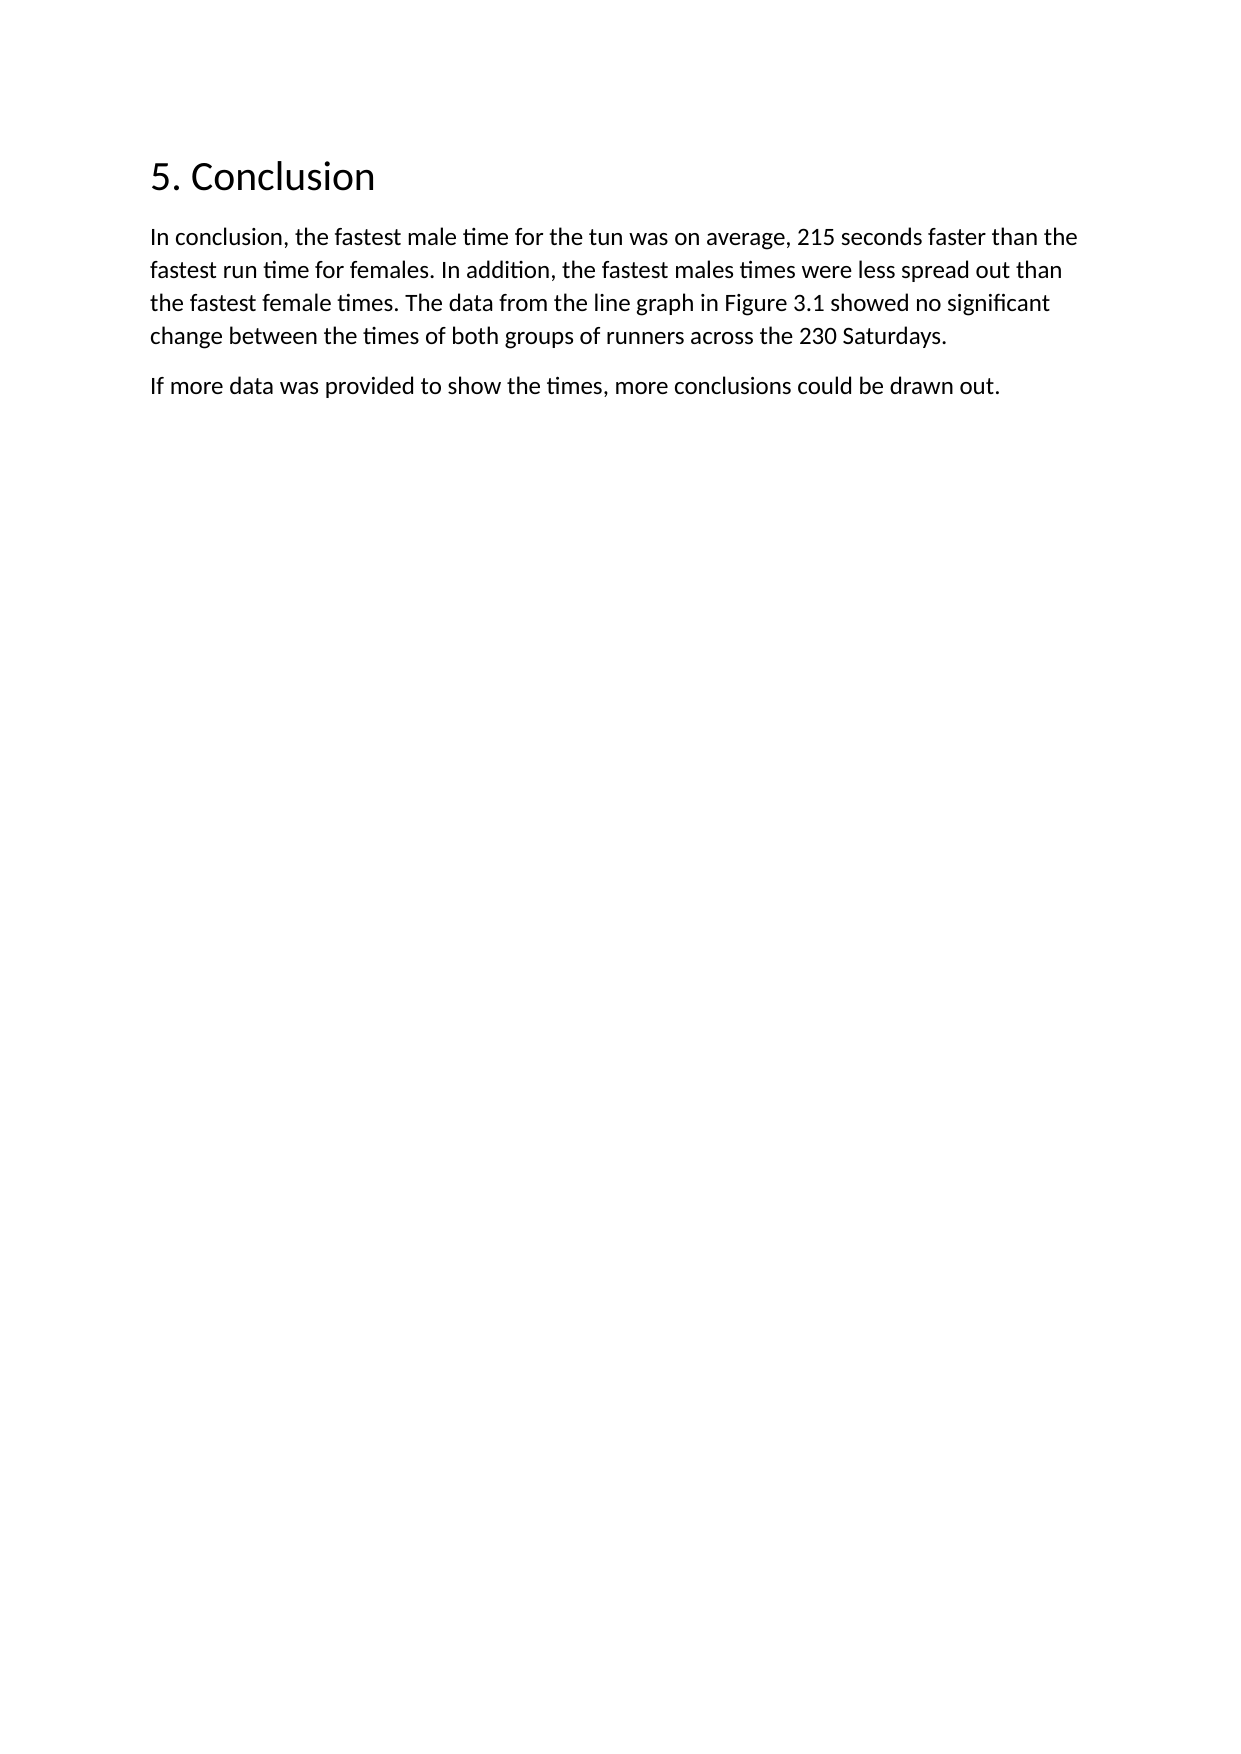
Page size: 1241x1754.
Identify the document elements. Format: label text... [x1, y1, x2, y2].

text If more data was provided to show the times, more conclusions could be drawn out. [150, 370, 1090, 400]
text 5. Conclusion [150, 150, 1090, 201]
text In conclusion, the fastest male time for the tun was on average, 215 seconds faster than the fastest run time for females. In addition, the fastest males times were less spread out than the fastest female times. The data from the line graph in Figure 3.1 showed no significant change between the times of both groups of runners across the 230 Saturdays. [150, 222, 1090, 351]
